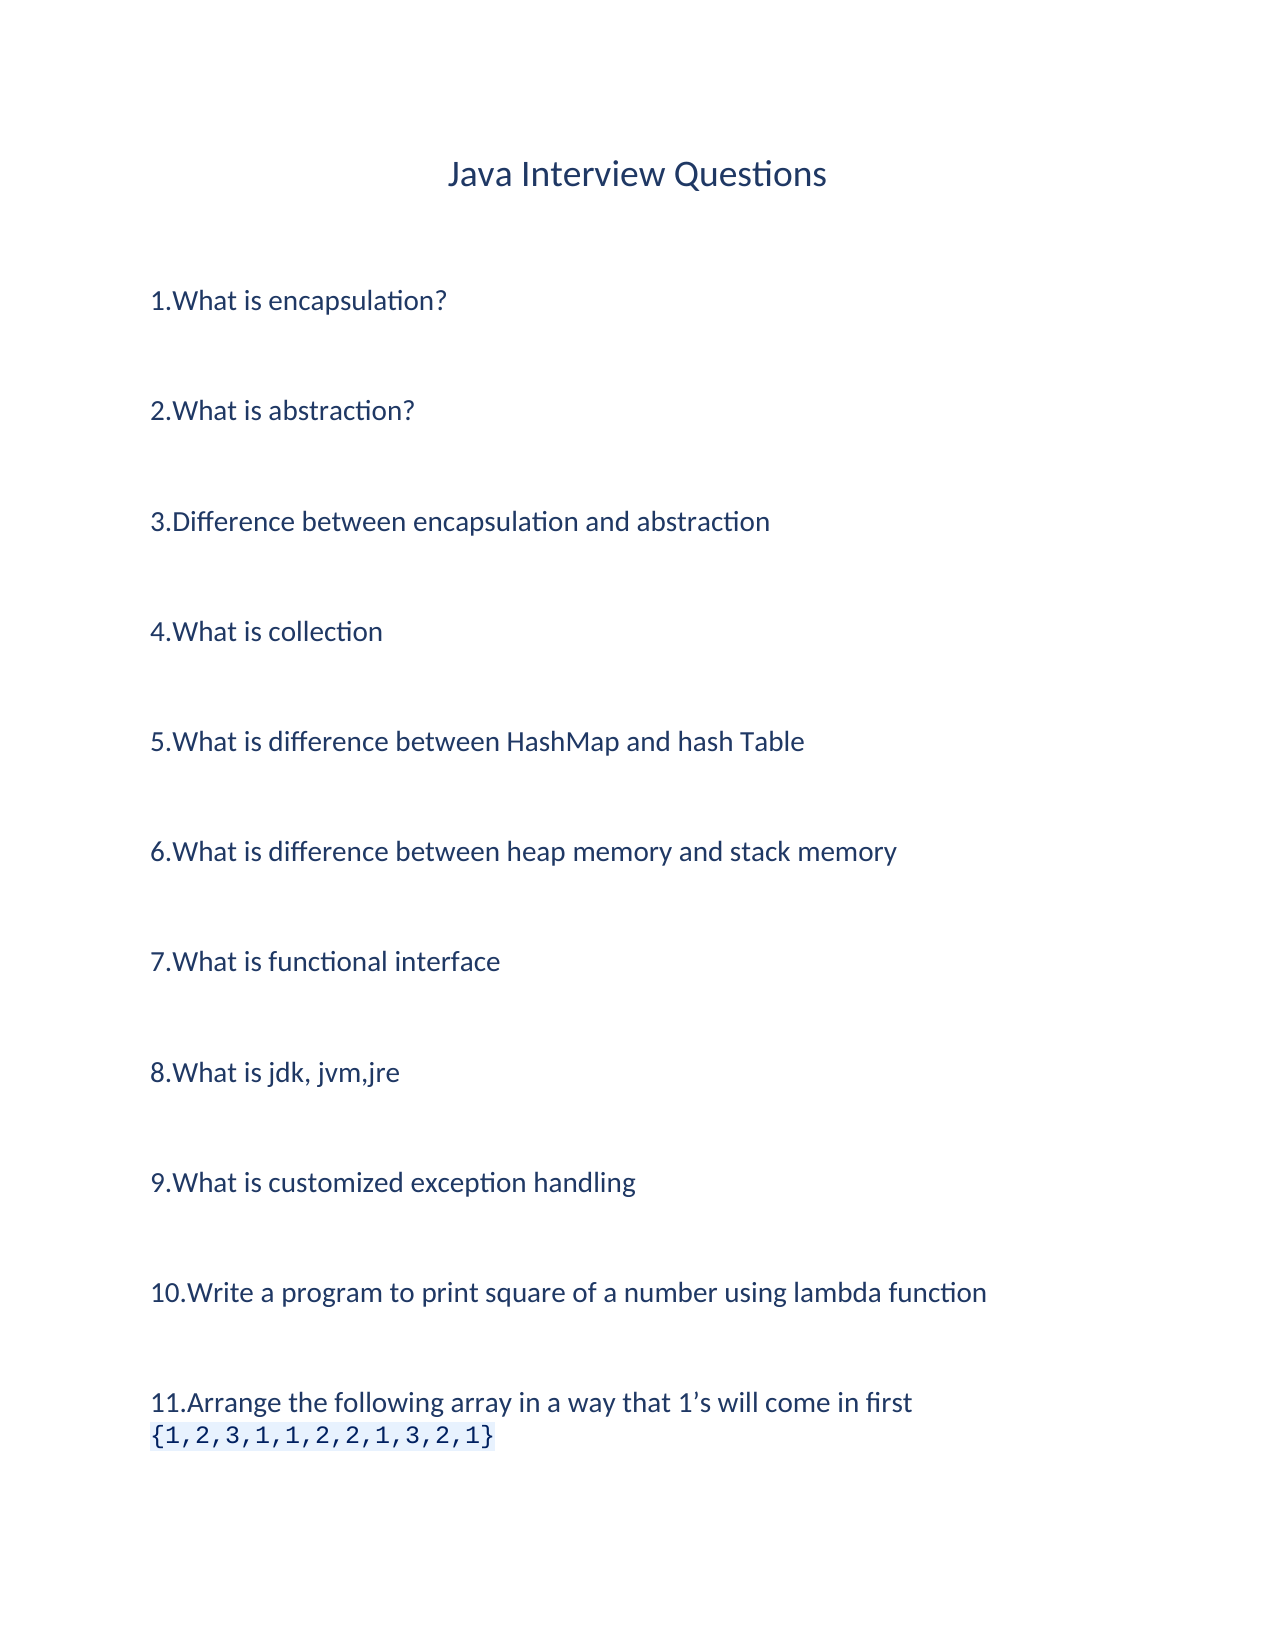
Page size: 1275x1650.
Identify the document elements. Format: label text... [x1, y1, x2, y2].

text 3.Difference between encapsulation and abstraction [150, 503, 1125, 538]
text 4.What is collection [150, 613, 1125, 648]
text 2.What is abstraction? [150, 392, 1125, 428]
text Java Interview Questions [150, 150, 1125, 196]
text 8.What is jdk, jvm,jre [150, 1054, 1125, 1089]
text 10.Write a program to print square of a number using lambda function [150, 1274, 1125, 1310]
text 6.What is difference between heap memory and stack memory [150, 833, 1125, 869]
text 7.What is functional interface [150, 943, 1125, 979]
text 9.What is customized exception handling [150, 1164, 1125, 1199]
text 11.Arrange the following array in a way that 1’s will come in first {1,2,3,1,1,2,2,1,3,2,1} [150, 1384, 1125, 1451]
text 5.What is difference between HashMap and hash Table [150, 723, 1125, 759]
text 1.What is encapsulation? [150, 282, 1125, 318]
